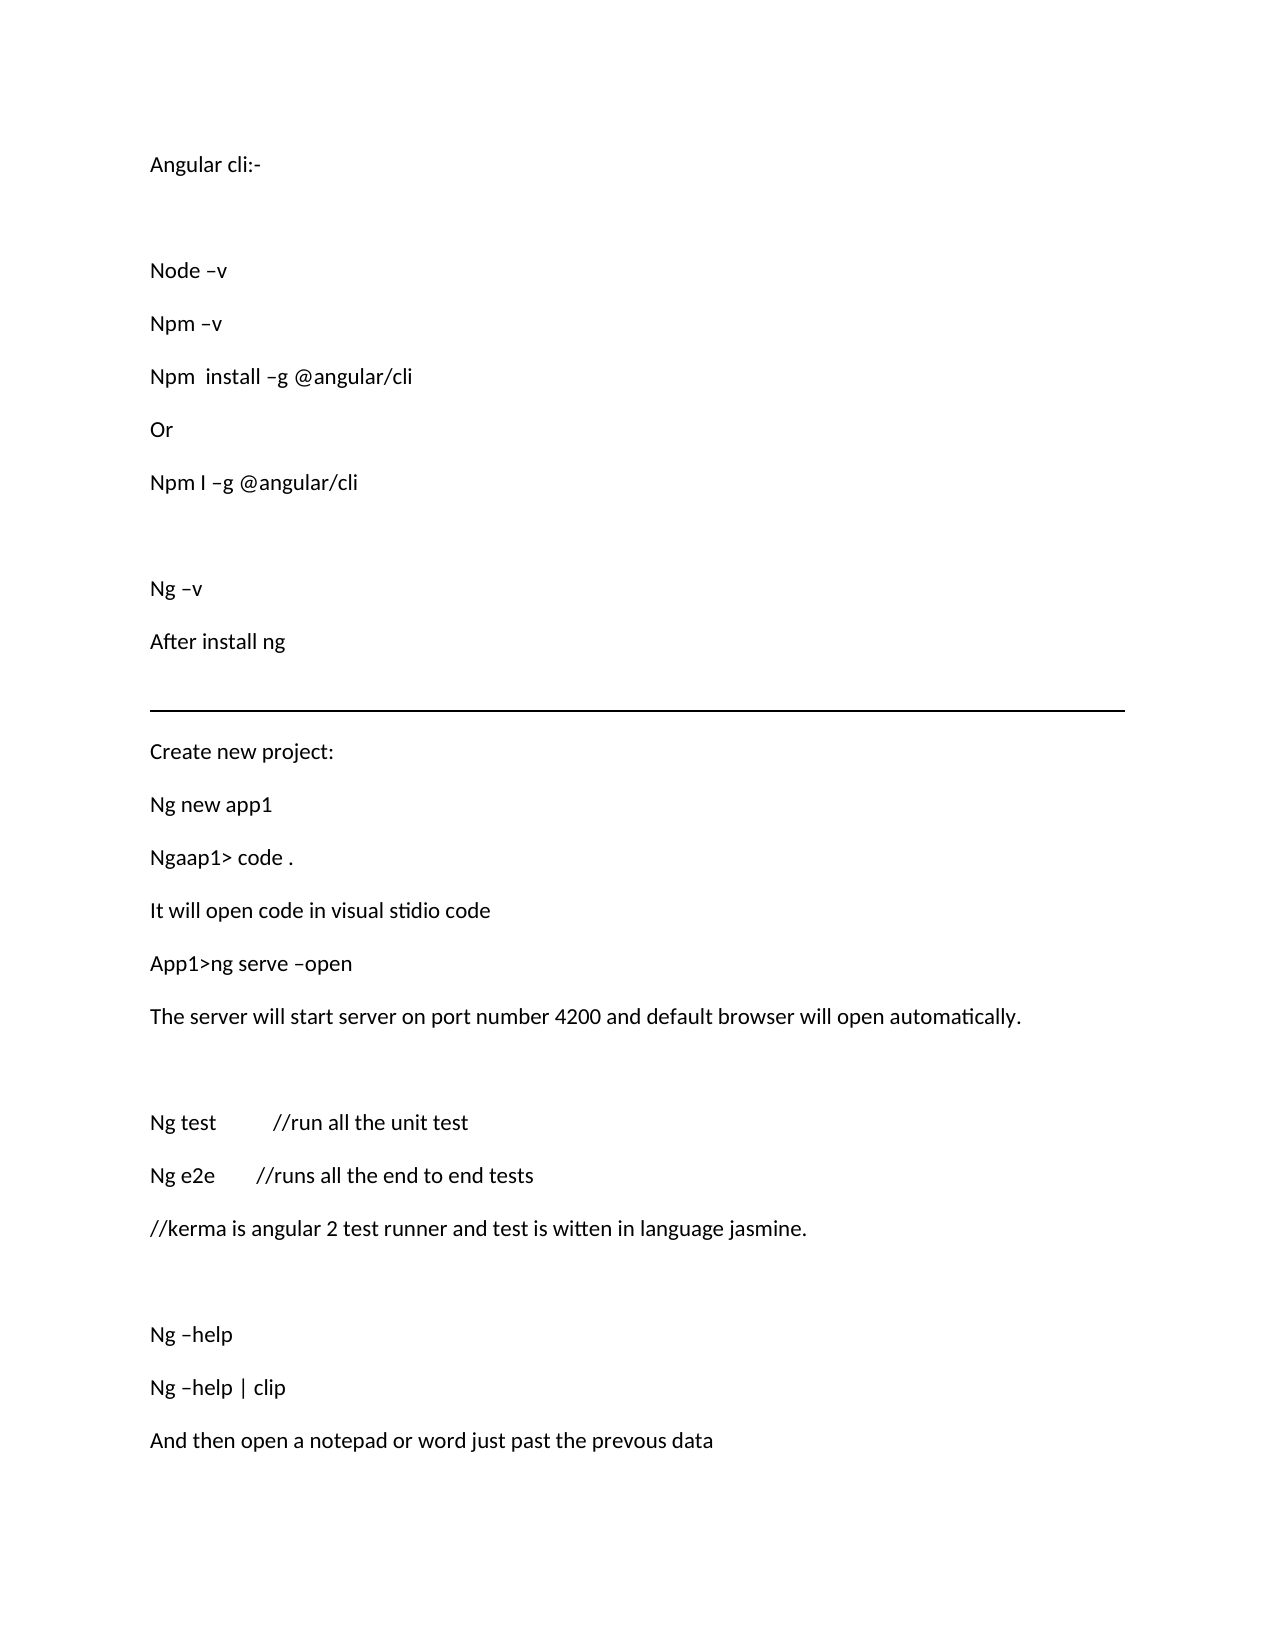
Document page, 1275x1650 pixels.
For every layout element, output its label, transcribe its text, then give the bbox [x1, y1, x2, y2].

text Ng –v [150, 574, 1125, 602]
text Ng –help [150, 1320, 1125, 1348]
text Ng –help | clip [150, 1373, 1125, 1401]
text //kerma is angular 2 test runner and test is witten in language jasmine. [150, 1214, 1125, 1242]
text Ng new app1 [150, 790, 1125, 818]
text And then open a notepad or word just past the prevous data [150, 1426, 1125, 1454]
text Angular cli:- [150, 150, 1125, 178]
text Ngaap1> code . [150, 843, 1125, 871]
text Ng test //run all the unit test [150, 1108, 1125, 1136]
text Npm I –g @angular/cli [150, 468, 1125, 496]
text App1>ng serve –open [150, 949, 1125, 977]
text After install ng [150, 627, 1125, 655]
text It will open code in visual stidio code [150, 896, 1125, 924]
text Or [150, 415, 1125, 443]
text Create new project: [150, 737, 1125, 765]
text Node –v [150, 256, 1125, 284]
text Npm install –g @angular/cli [150, 362, 1125, 390]
text Ng e2e //runs all the end to end tests [150, 1161, 1125, 1189]
text The server will start server on port number 4200 and default browser will open automatically. [150, 1002, 1125, 1030]
text Npm –v [150, 309, 1125, 337]
